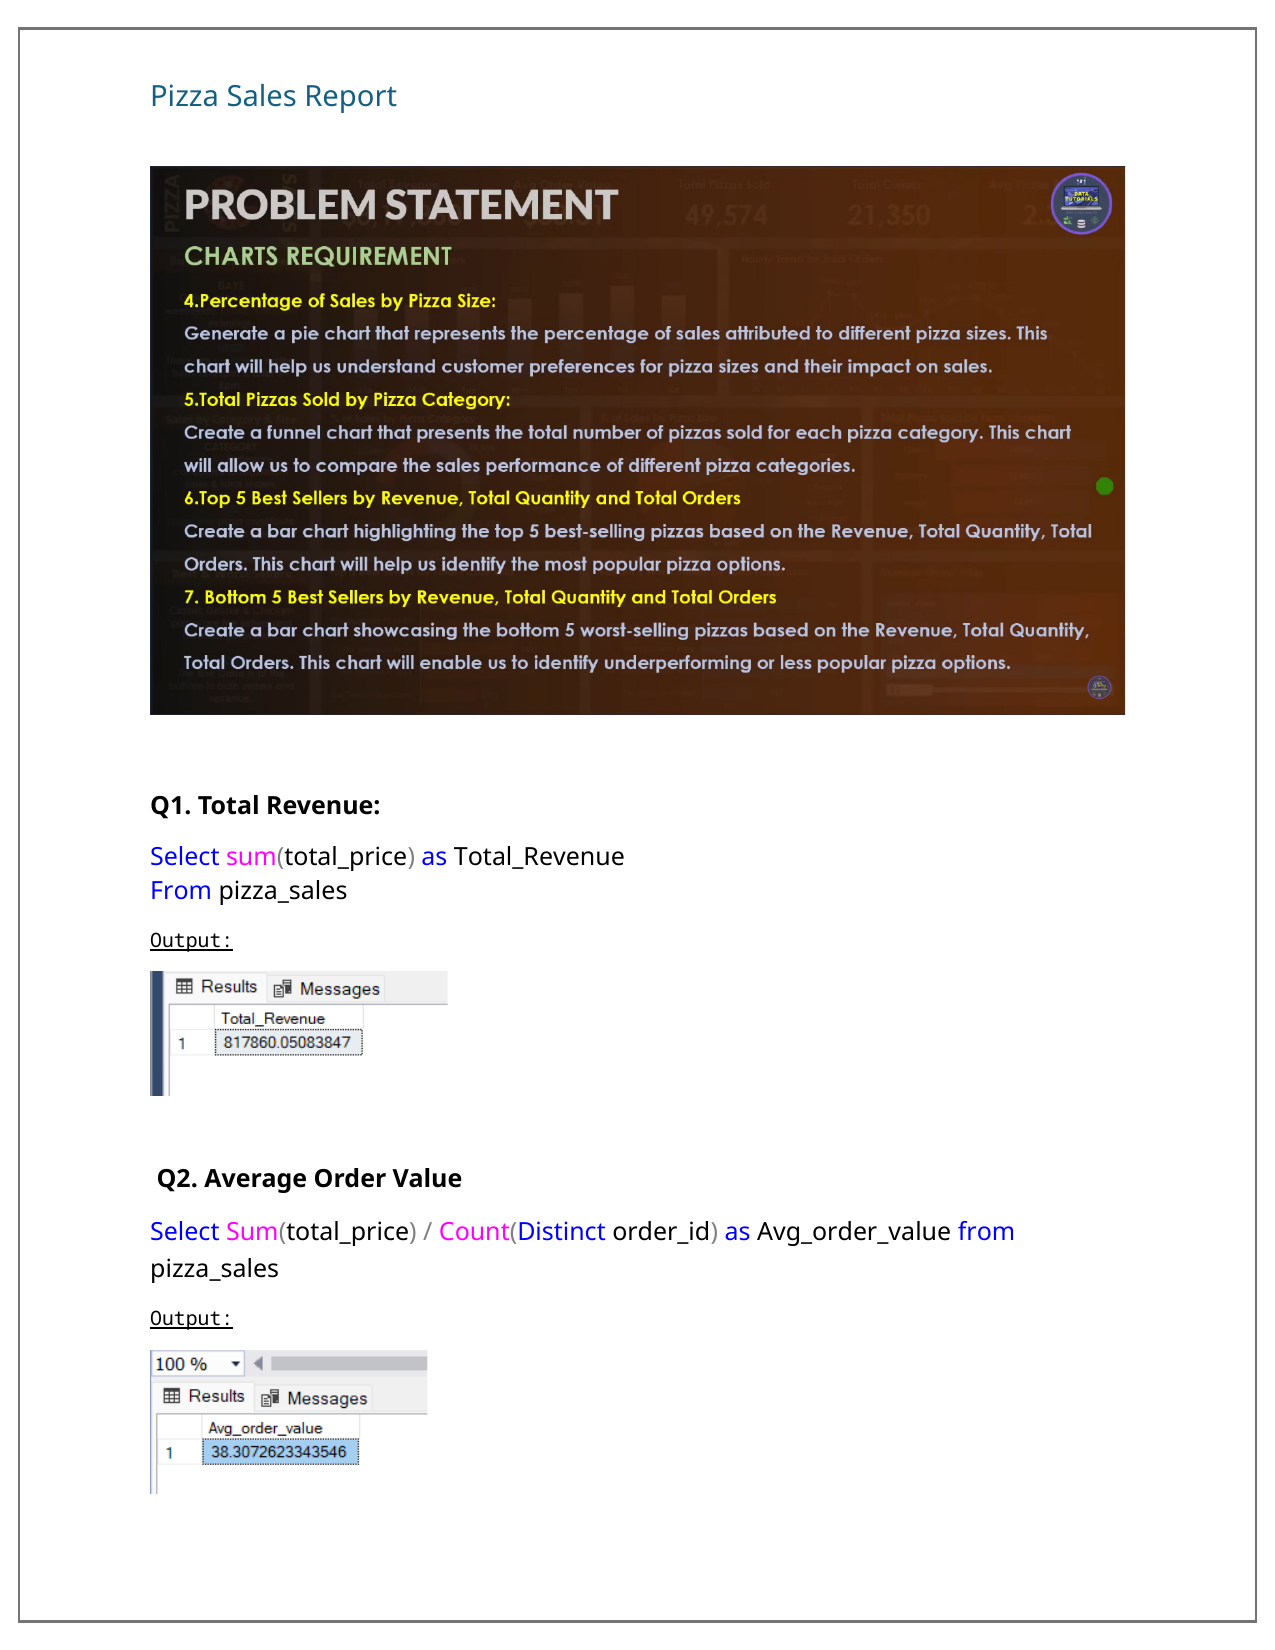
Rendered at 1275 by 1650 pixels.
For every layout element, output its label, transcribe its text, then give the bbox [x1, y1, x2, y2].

text Q1. Total Revenue: [150, 788, 1125, 822]
text Output: [150, 1304, 1125, 1331]
text From pizza_sales [150, 873, 1125, 907]
text Output: [150, 926, 1125, 953]
text Select Sum(total_price) / Count(Distinct order_id) as Avg_order_value from pizza_sales [150, 1214, 1125, 1285]
text Q2. Average Order Value [150, 1161, 1125, 1194]
text Select sum(total_price) as Total_Revenue [150, 839, 1125, 873]
picture [150, 971, 448, 1096]
picture [150, 166, 1125, 715]
picture [150, 1350, 428, 1494]
